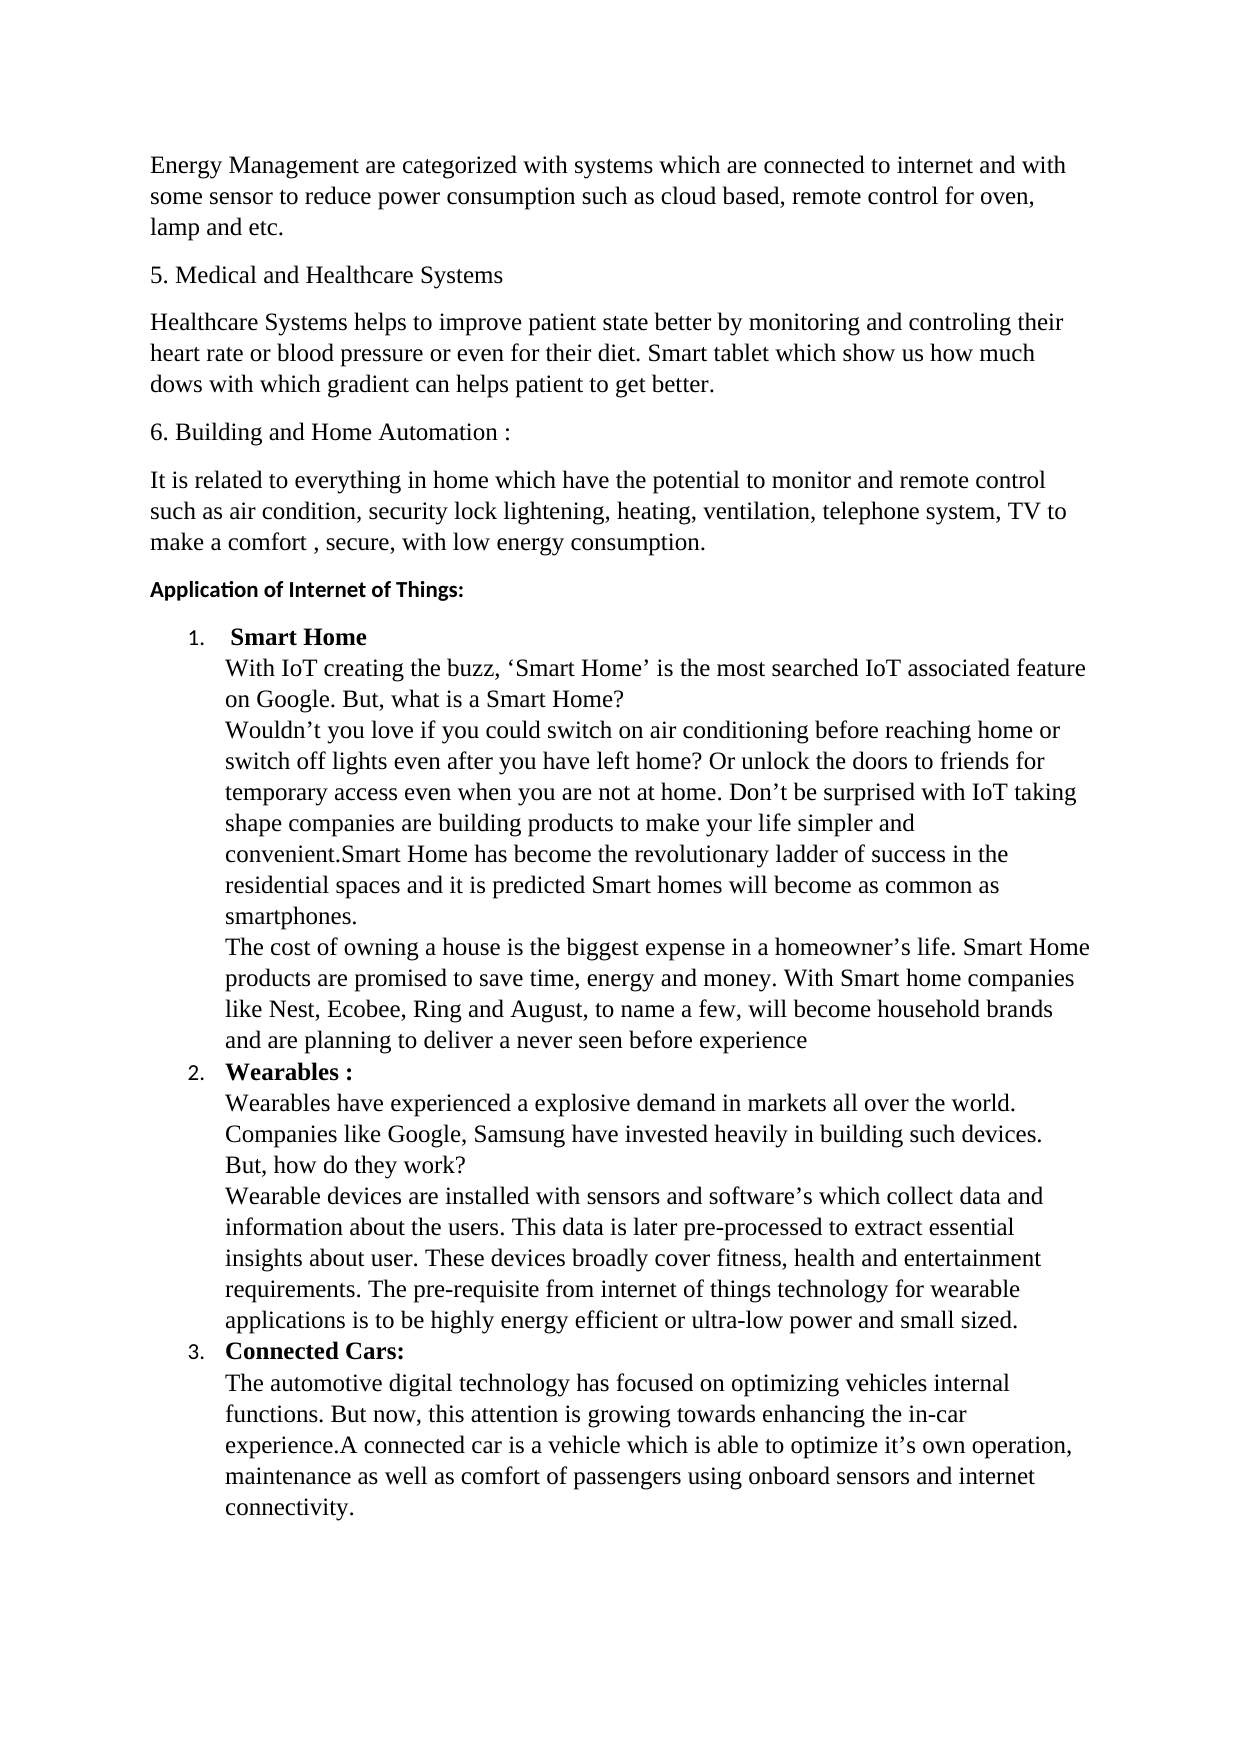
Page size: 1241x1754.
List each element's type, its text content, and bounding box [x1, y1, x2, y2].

text Healthcare Systems helps to improve patient state better by monitoring and controling their heart rate or blood pressure or even for their diet. Smart tablet which show us how much dows with which gradient can helps patient to get better. [150, 307, 1090, 398]
list With IoT creating the buzz, ‘Smart Home’ is the most searched IoT associated feature on Google. But, what is a Smart Home? [225, 653, 1090, 713]
list Wearables have experienced a explosive demand in markets all over the world. Companies like Google, Samsung have invested heavily in building such devices. But, how do they work? [225, 1088, 1090, 1179]
list The automotive digital technology has focused on optimizing vehicles internal functions. But now, this attention is growing towards enhancing the in-car experience.A connected car is a vehicle which is able to optimize it’s own operation, maintenance as well as comfort of passengers using onboard sensors and internet connectivity. [225, 1368, 1090, 1521]
text It is related to everything in home which have the potential to monitor and remote control such as air condition, security lock lightening, heating, ventilation, telephone system, TV to make a comfort , secure, with low energy consumption. [150, 465, 1090, 556]
text 6. Building and Home Automation : [150, 417, 1090, 446]
list Wouldn’t you love if you could switch on air conditioning before reaching home or switch off lights even after you have left home? Or unlock the doors to friends for temporary access even when you are not at home. Don’t be surprised with IoT taking shape companies are building products to make your life simpler and convenient.Smart Home has become the revolutionary ladder of success in the residential spaces and it is predicted Smart homes will become as common as smartphones. [225, 715, 1090, 930]
list Wearable devices are installed with sensors and software’s which collect data and information about the users. This data is later pre-processed to extract essential insights about user. These devices broadly cover fitness, health and entertainment requirements. The pre-requisite from internet of things technology for wearable applications is to be highly energy efficient or ultra-low power and small sized. [225, 1181, 1090, 1334]
list Wearables : [187, 1057, 1090, 1086]
list The cost of owning a house is the biggest expense in a homeowner’s life. Smart Home products are promised to save time, energy and money. With Smart home companies like Nest, Ecobee, Ring and August, to name a few, will become household brands and are planning to deliver a never seen before experience [225, 932, 1090, 1054]
text 5. Medical and Healthcare Systems [150, 260, 1090, 288]
list Smart Home [187, 622, 1090, 651]
text Energy Management are categorized with systems which are connected to internet and with some sensor to reduce power consumption such as cloud based, remote control for oven, lamp and etc. [150, 150, 1090, 241]
text Application of Internet of Things: [150, 575, 1090, 603]
list Connected Cars: [187, 1336, 1090, 1365]
